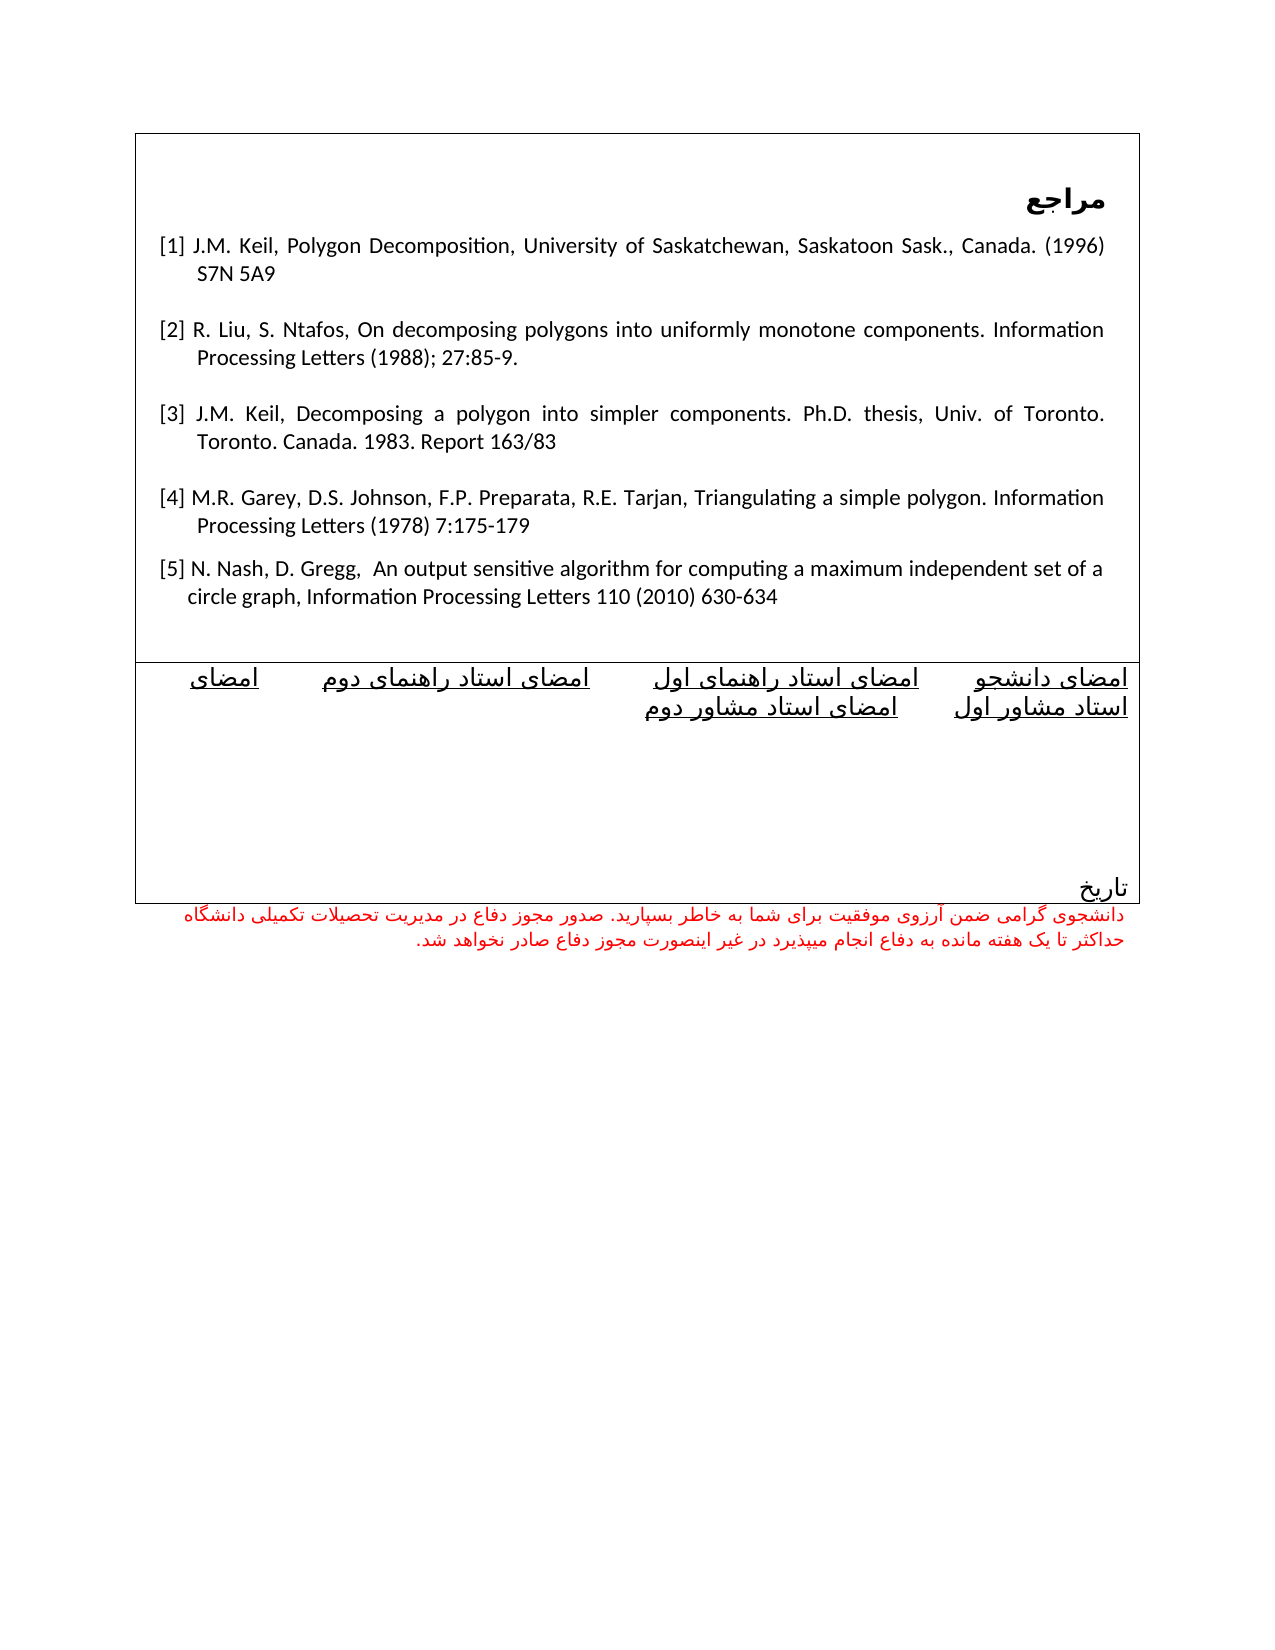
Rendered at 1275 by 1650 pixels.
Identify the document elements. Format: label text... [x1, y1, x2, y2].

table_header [136, 134, 1139, 662]
text دانشجوی گرامی ضمن آرزوی موفقیت برای شما به خاطر بسپارید. صدور مجوز دفاع در مدیریت تحصیلات تکمیلی دانشگاه حداکثر تا یک هفته مانده به دفاع انجام میپذیرد در غیر اینصورت مجوز دفاع صادر نخواهد شد. [150, 904, 1125, 951]
table_cell امضای دانشجو امضای استاد راهنمای اول امضای استاد راهنمای دوم امضای استاد مشاور اول امضای استاد مشاور دوم تاریخ [136, 663, 1139, 903]
